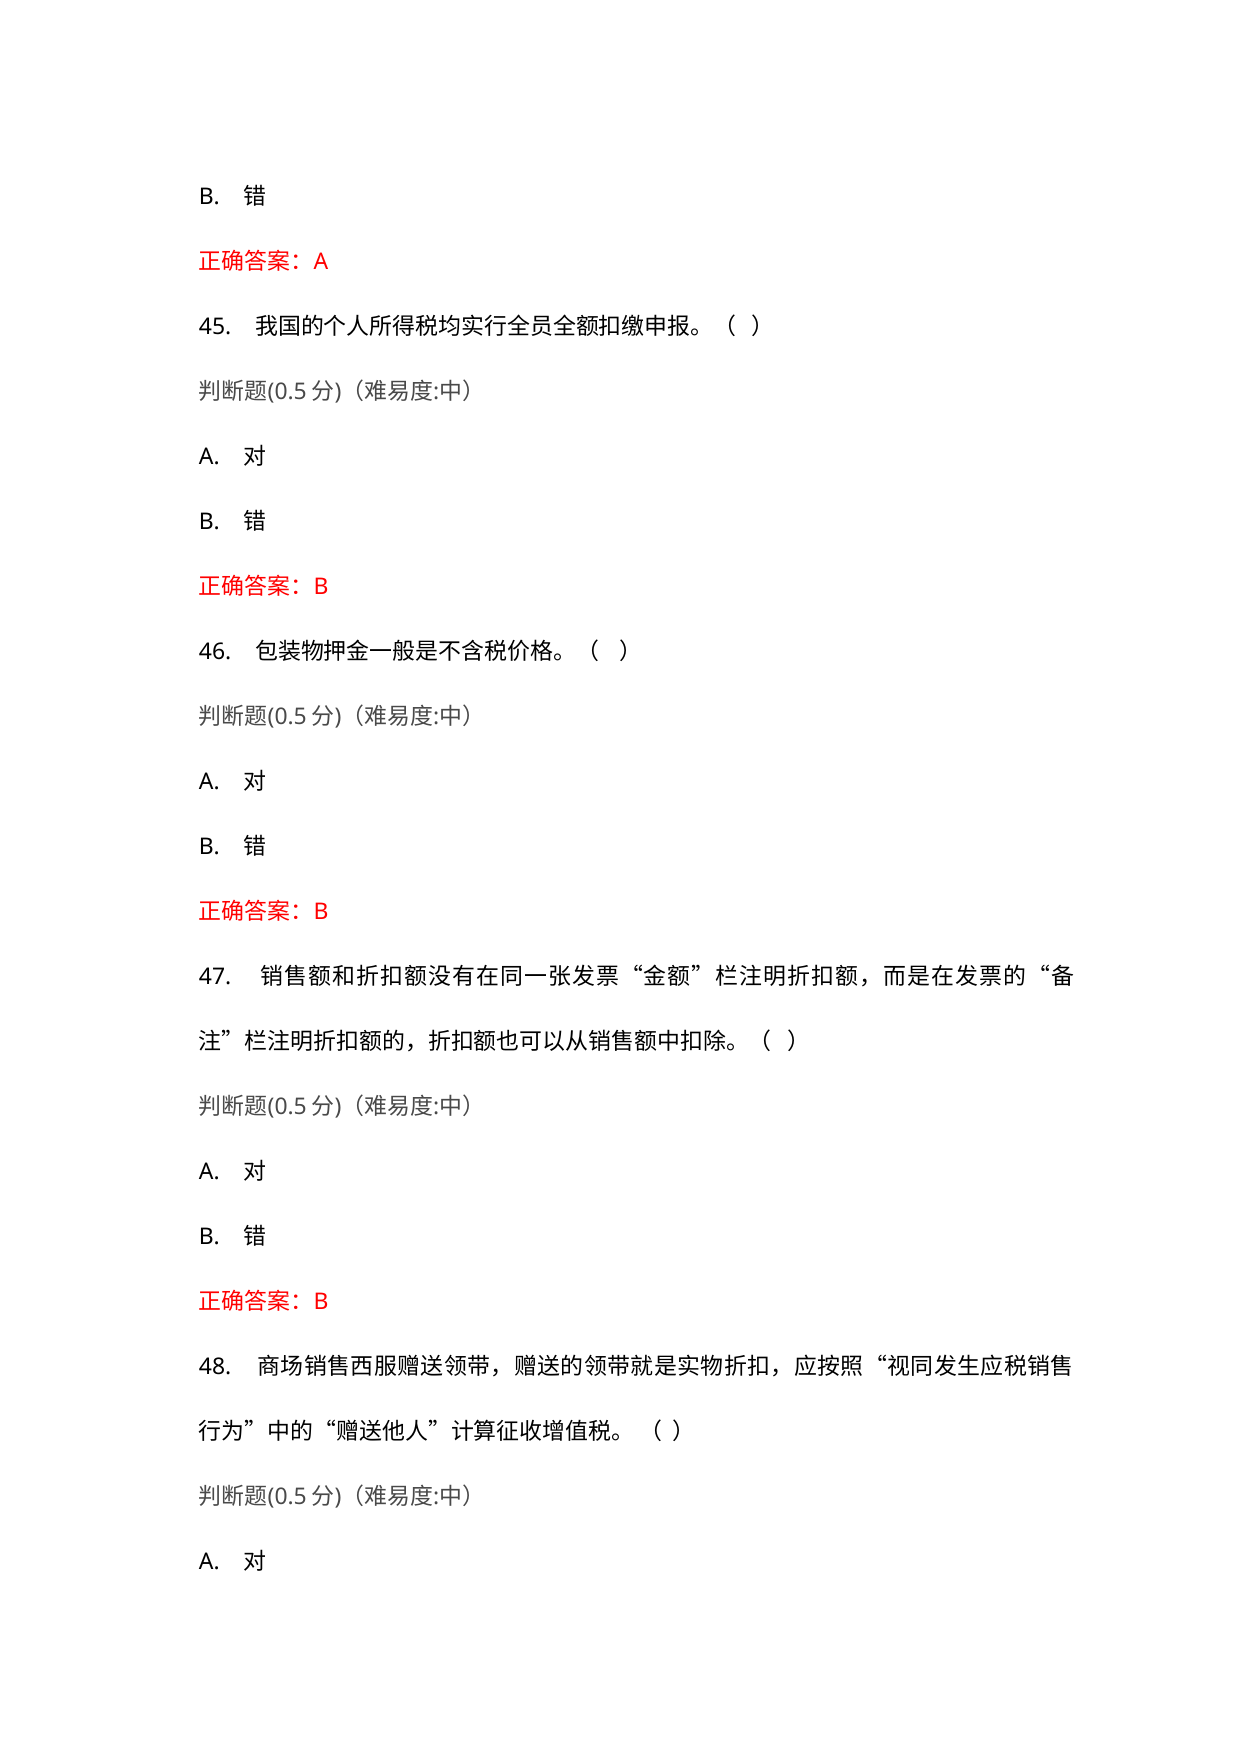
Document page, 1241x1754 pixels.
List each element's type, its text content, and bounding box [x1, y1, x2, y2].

table_cell A. 对 [188, 747, 1087, 812]
table_cell A. 对 [188, 422, 1087, 487]
table_cell 正确答案：A [188, 227, 1087, 292]
table_cell A. 对 [188, 1137, 1087, 1202]
table_cell 正确答案：B [188, 877, 1087, 942]
table_cell 正确答案：B [188, 1267, 1087, 1332]
table_cell 47. 销售额和折扣额没有在同一张发票“金额”栏注明折扣额，而是在发票的“备注”栏注明折扣额的，折扣额也可以从销售额中扣除。（ ） [188, 942, 1087, 1072]
table_cell 判断题(0.5分)（难易度:中） [188, 357, 1087, 422]
table_cell B. 错 [188, 162, 1087, 227]
table_cell 判断题(0.5分)（难易度:中） [188, 1462, 1087, 1527]
table_cell B. 错 [188, 1202, 1087, 1267]
table_cell 判断题(0.5分)（难易度:中） [188, 682, 1087, 747]
table_cell B. 错 [188, 812, 1087, 877]
table_cell B. 错 [188, 487, 1087, 552]
table_cell 判断题(0.5分)（难易度:中） [188, 1072, 1087, 1137]
table_cell A. 对 [188, 1527, 1087, 1592]
table_cell 正确答案：B [188, 552, 1087, 617]
table_cell 46. 包装物押金一般是不含税价格。（ ） [188, 617, 1087, 682]
table_cell 45. 我国的个人所得税均实行全员全额扣缴申报。（ ） [188, 292, 1087, 357]
table_cell 48. 商场销售西服赠送领带，赠送的领带就是实物折扣，应按照“视同发生应税销售行为”中的“赠送他人”计算征收增值税。 （ ） [188, 1332, 1087, 1462]
